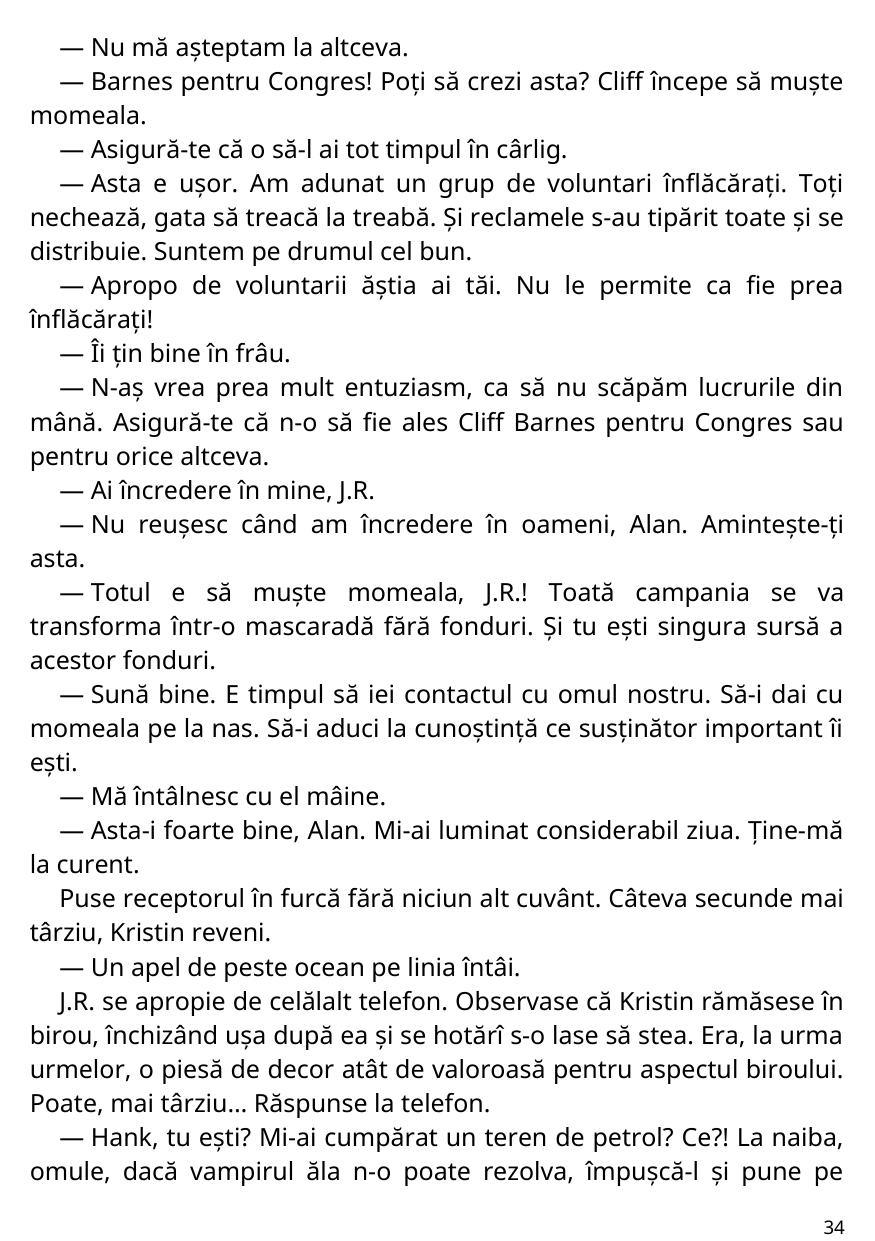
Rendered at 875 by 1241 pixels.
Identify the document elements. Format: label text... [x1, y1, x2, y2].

text — Ai încredere în mine, J.R. [29, 472, 844, 506]
text — Îi țin bine în frâu. [29, 336, 844, 370]
text — N-aș vrea prea mult entuziasm, ca să nu scăpăm lucrurile din mână. Asigură-te că n-o să fie ales Cliff Barnes pentru Congres sau pentru orice altceva. [29, 370, 844, 472]
text — Nu reușesc când am încredere în oameni, Alan. Amintește-ți asta. [29, 506, 844, 574]
text — Nu mă așteptam la altceva. [29, 29, 844, 63]
text — Un apel de peste ocean pe linia întâi. [29, 949, 844, 983]
text — Asigură-te că o să-l ai tot timpul în cârlig. [29, 132, 844, 166]
text J.R. se apropie de celălalt telefon. Observase că Kristin rămăsese în birou, închizând ușa după ea și se hotărî s-o lase să stea. Era, la urma urmelor, o piesă de decor atât de valoroasă pentru aspectul biroului. Poate, mai târziu… Răspunse la telefon. [29, 983, 844, 1119]
text — Asta-i foarte bine, Alan. Mi-ai luminat considerabil ziua. Ține-mă la curent. [29, 813, 844, 881]
text — Mă întâlnesc cu el mâine. [29, 779, 844, 813]
text — Apropo de voluntarii ăștia ai tăi. Nu le permite ca fie prea înflăcărați! [29, 268, 844, 336]
text — Barnes pentru Congres! Poți să crezi asta? Cliff începe să muște momeala. [29, 63, 844, 132]
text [29, 1119, 844, 1188]
text — Totul e să muște momeala, J.R.! Toată campania se va transforma într-o mascaradă fără fonduri. Și tu ești singura sursă a acestor fonduri. [29, 574, 844, 677]
text Puse receptorul în furcă fără niciun alt cuvânt. Câteva secunde mai târziu, Kristin reveni. [29, 881, 844, 949]
text — Sună bine. E timpul să iei contactul cu omul nostru. Să-i dai cu momeala pe la nas. Să-i aduci la cunoștință ce susținător important îi ești. [29, 677, 844, 779]
text — Asta e ușor. Am adunat un grup de voluntari înflăcărați. Toți nechează, gata să treacă la treabă. Și reclamele s-au tipărit toate și se distribuie. Suntem pe drumul cel bun. [29, 166, 844, 268]
